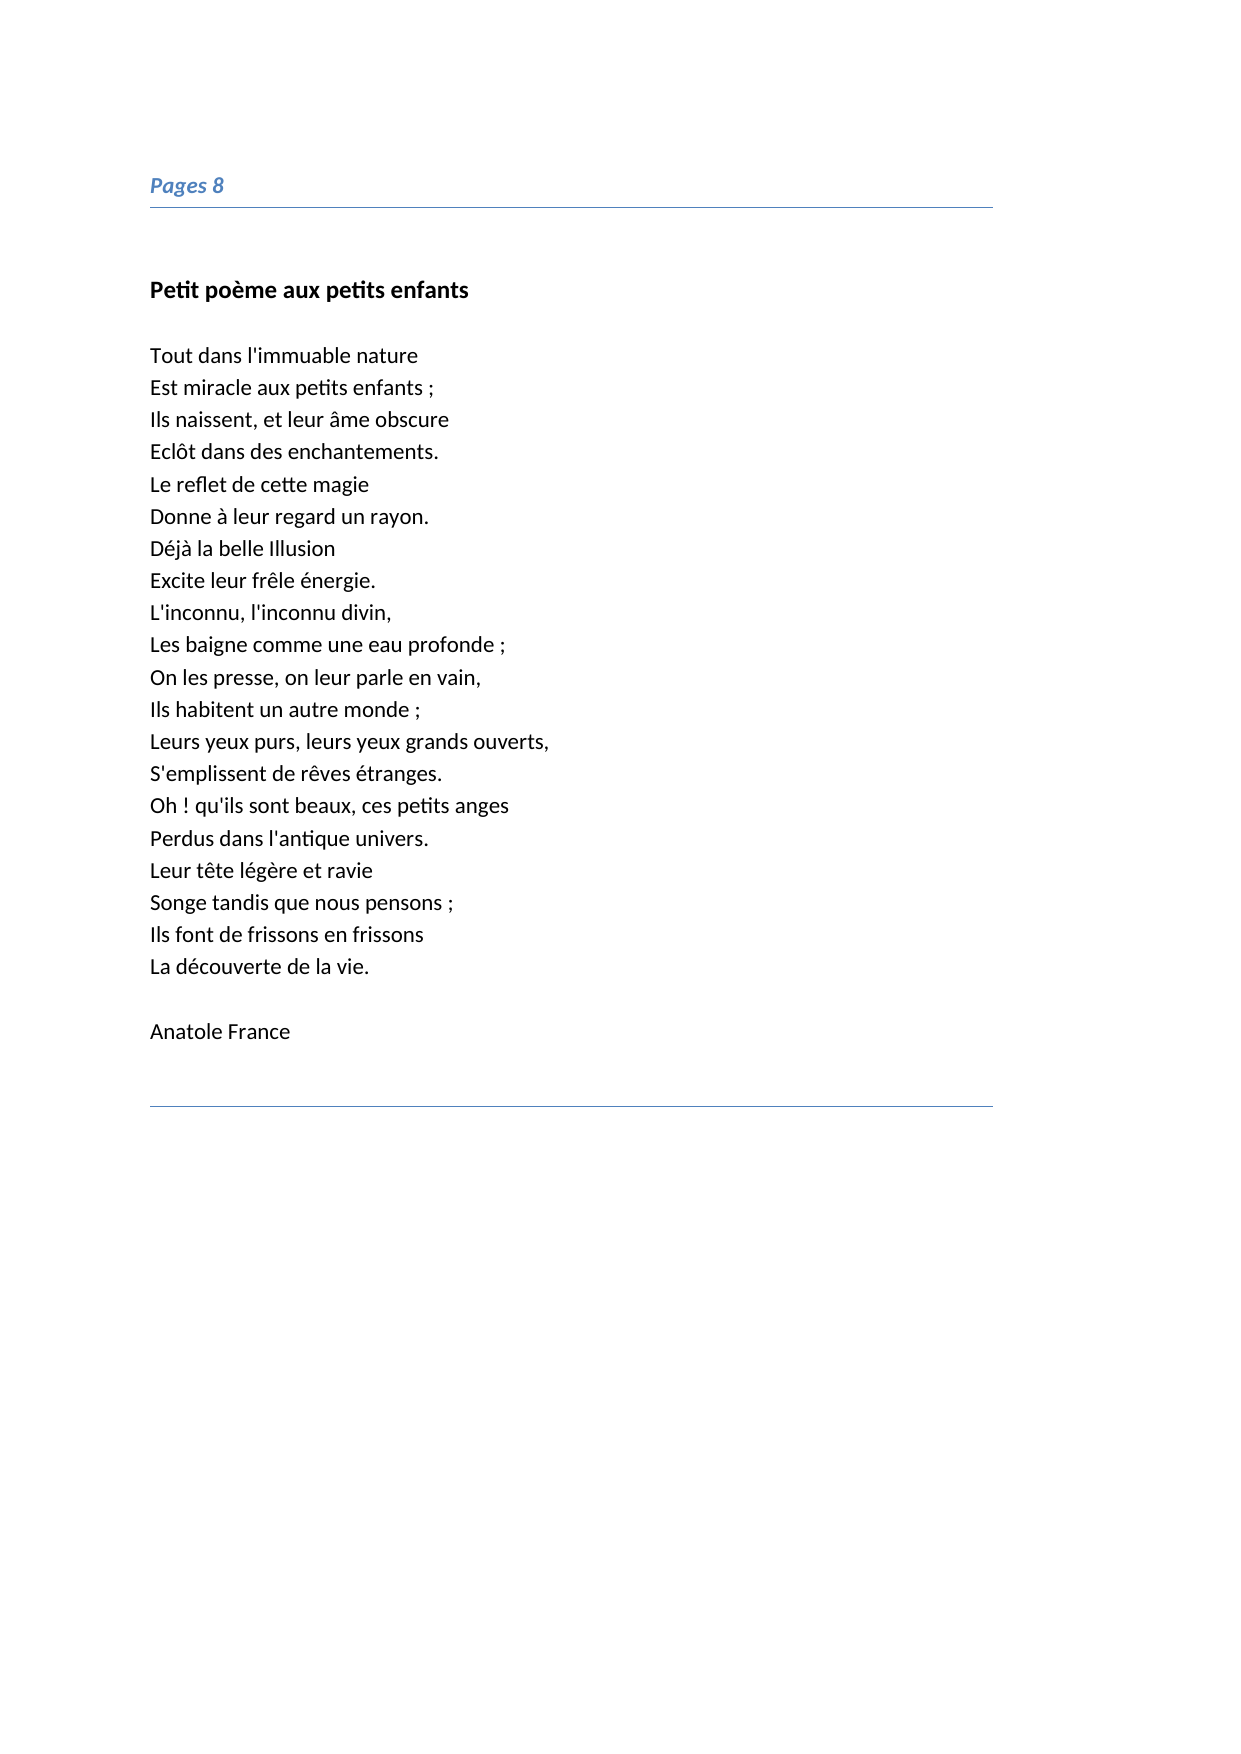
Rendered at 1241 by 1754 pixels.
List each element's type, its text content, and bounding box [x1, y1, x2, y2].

text Songe tandis que nous pensons ; [150, 888, 1090, 916]
text Leur tête légère et ravie [150, 856, 1090, 884]
text On les presse, on leur parle en vain, [150, 663, 1090, 691]
text Le reflet de cette magie [150, 470, 1090, 498]
text Tout dans l'immuable nature [150, 341, 1090, 369]
text Déjà la belle Illusion [150, 534, 1090, 562]
text Eclôt dans des enchantements. [150, 437, 1090, 466]
text Perdus dans l'antique univers. [150, 824, 1090, 852]
text Ils habitent un autre monde ; [150, 695, 1090, 723]
text L'inconnu, l'inconnu divin, [150, 598, 1090, 626]
text Anatole France [150, 1017, 1090, 1045]
text Est miracle aux petits enfants ; [150, 373, 1090, 401]
text La découverte de la vie. [150, 952, 1090, 981]
text S'emplissent de rêves étranges. [150, 759, 1090, 787]
text Excite leur frêle énergie. [150, 566, 1090, 594]
text Donne à leur regard un rayon. [150, 502, 1090, 530]
text Les baigne comme une eau profonde ; [150, 631, 1090, 659]
text Oh ! qu'ils sont beaux, ces petits anges [150, 792, 1090, 819]
text Ils font de frissons en frissons [150, 920, 1090, 948]
text Petit poème aux petits enfants [150, 274, 1090, 304]
text Leurs yeux purs, leurs yeux grands ouverts, [150, 727, 1090, 755]
text Ils naissent, et leur âme obscure [150, 405, 1090, 433]
text Pages 8 [150, 171, 993, 207]
